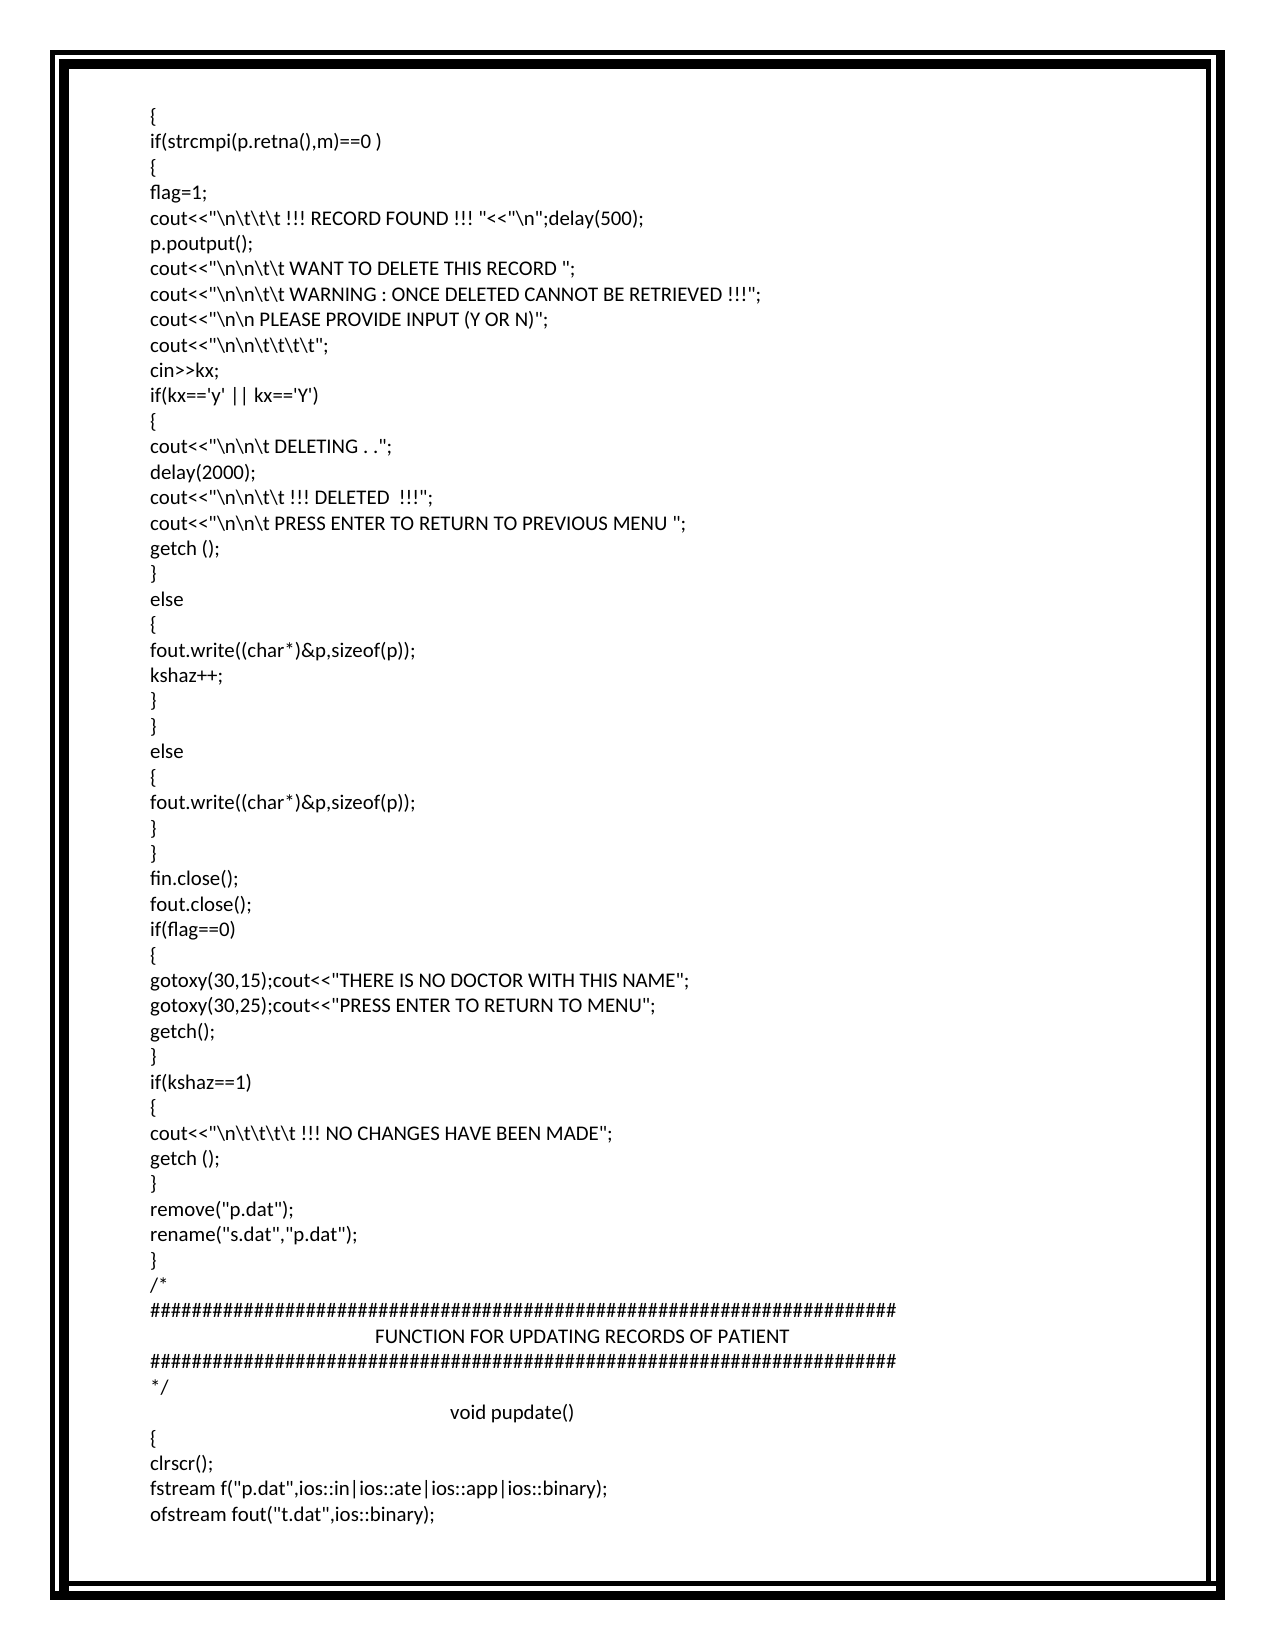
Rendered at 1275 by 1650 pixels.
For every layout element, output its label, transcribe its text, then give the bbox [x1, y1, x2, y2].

text if(kshaz==1) [150, 1069, 1125, 1094]
text p.poutput(); [150, 230, 1125, 256]
text delay(2000); [150, 459, 1125, 484]
text gotoxy(30,25);cout<<"PRESS ENTER TO RETURN TO MENU"; [150, 993, 1125, 1018]
text fout.write((char*)&p,sizeof(p)); [150, 789, 1125, 815]
text } [150, 713, 1125, 738]
text */ [150, 1374, 1125, 1399]
text fin.close(); [150, 866, 1125, 891]
text rename("s.dat","p.dat"); [150, 1221, 1125, 1247]
text kshaz++; [150, 662, 1125, 688]
text fout.write((char*)&p,sizeof(p)); [150, 637, 1125, 662]
text { [150, 611, 1125, 637]
text ######################################################################## [150, 1348, 1125, 1374]
text cout<<"\n\n\t\t WANT TO DELETE THIS RECORD "; [150, 256, 1125, 281]
text { [150, 942, 1125, 967]
text cout<<"\n\n PLEASE PROVIDE INPUT (Y OR N)"; [150, 306, 1125, 332]
text } [150, 1043, 1125, 1069]
text { [150, 103, 1125, 128]
text { [150, 1094, 1125, 1120]
text remove("p.dat"); [150, 1196, 1125, 1221]
text if(flag==0) [150, 916, 1125, 942]
text void pupdate() [150, 1399, 1125, 1425]
text flag=1; [150, 179, 1125, 205]
text else [150, 586, 1125, 611]
text gotoxy(30,15);cout<<"THERE IS NO DOCTOR WITH THIS NAME"; [150, 967, 1125, 993]
text cout<<"\n\n\t DELETING . ."; [150, 433, 1125, 459]
text ######################################################################## [150, 1298, 1125, 1323]
text { [150, 764, 1125, 789]
text ofstream fout("t.dat",ios::binary); [150, 1501, 1125, 1526]
text { [150, 408, 1125, 433]
text } [150, 1171, 1125, 1196]
text cout<<"\n\n\t\t !!! DELETED !!!"; [150, 484, 1125, 510]
text } [150, 840, 1125, 866]
text } [150, 815, 1125, 840]
text getch (); [150, 1145, 1125, 1171]
text cout<<"\n\n\t\t WARNING : ONCE DELETED CANNOT BE RETRIEVED !!!"; [150, 281, 1125, 306]
text if(strcmpi(p.retna(),m)==0 ) [150, 128, 1125, 154]
text /* [150, 1272, 1125, 1298]
text } [150, 561, 1125, 586]
text { [150, 1425, 1125, 1450]
text if(kx=='y' || kx=='Y') [150, 383, 1125, 408]
text fout.close(); [150, 891, 1125, 916]
text cout<<"\n\n\t\t\t\t"; [150, 332, 1125, 357]
text clrscr(); [150, 1450, 1125, 1476]
text } [150, 1247, 1125, 1272]
text FUNCTION FOR UPDATING RECORDS OF PATIENT [150, 1323, 1125, 1348]
text cin>>kx; [150, 357, 1125, 383]
text getch (); [150, 535, 1125, 561]
text getch(); [150, 1018, 1125, 1043]
text else [150, 738, 1125, 764]
text cout<<"\n\n\t PRESS ENTER TO RETURN TO PREVIOUS MENU "; [150, 510, 1125, 535]
text { [150, 154, 1125, 179]
text fstream f("p.dat",ios::in|ios::ate|ios::app|ios::binary); [150, 1476, 1125, 1501]
text cout<<"\n\t\t\t\t !!! NO CHANGES HAVE BEEN MADE"; [150, 1120, 1125, 1145]
text } [150, 688, 1125, 713]
text cout<<"\n\t\t\t !!! RECORD FOUND !!! "<<"\n";delay(500); [150, 205, 1125, 230]
